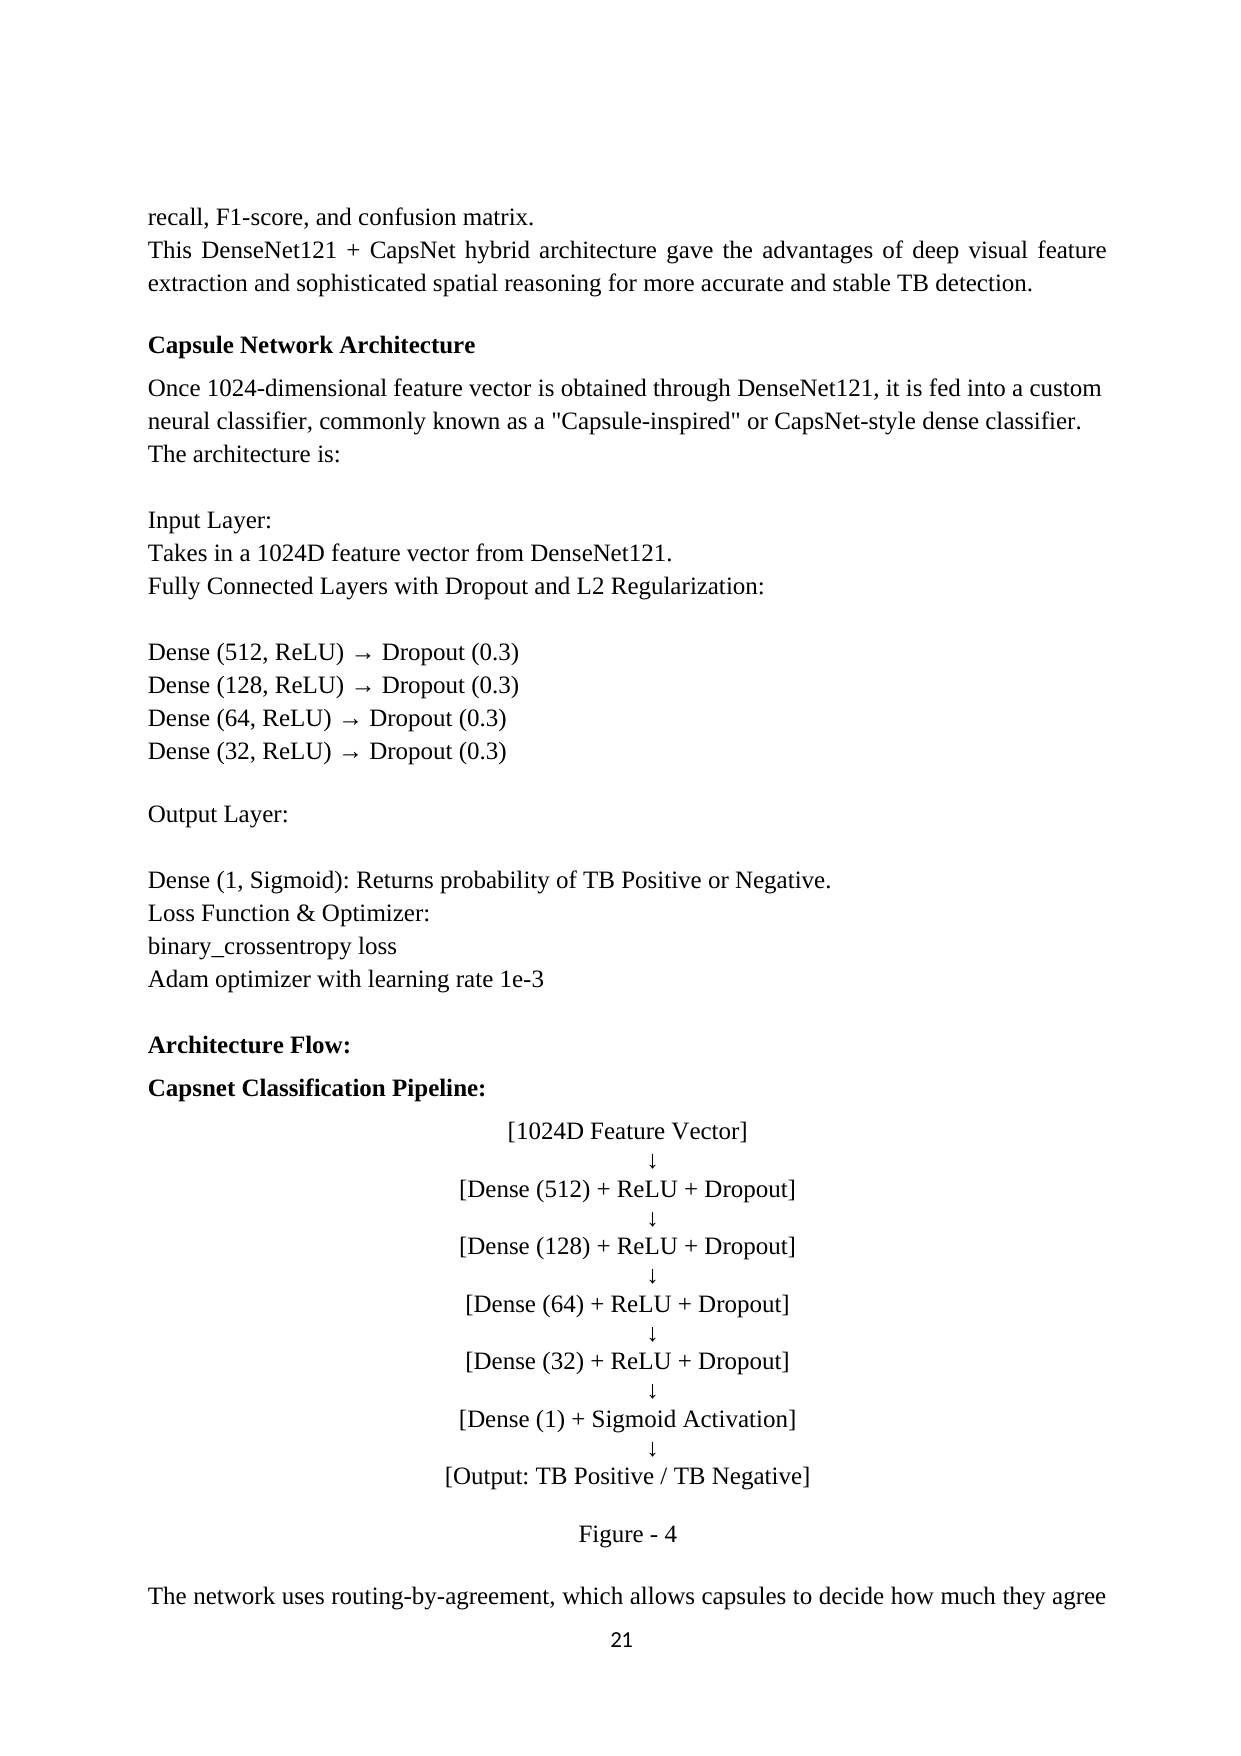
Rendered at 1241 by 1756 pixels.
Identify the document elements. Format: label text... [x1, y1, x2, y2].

text ↓ [148, 1318, 1107, 1346]
text Capsule Network Architecture [148, 330, 1107, 359]
text ↓ [148, 1203, 1107, 1231]
text ↓ [148, 1433, 1107, 1461]
text [Dense (32) + ReLU + Dropout] [148, 1346, 1107, 1375]
text This DenseNet121 + CapsNet hybrid architecture gave the advantages of deep visual feature extraction and sophisticated spatial reasoning for more accurate and stable TB detection. [148, 235, 1107, 297]
text Once 1024-dimensional feature vector is obtained through DenseNet121, it is fed into a custom neural classifier, commonly known as a "Capsule-inspired" or CapsNet-style dense classifier. The architecture is: Input Layer: Takes in a 1024D feature vector from DenseNet121. Fully Connected Layers with Dropout and L2 Regularization: [148, 373, 1107, 600]
text Output Layer: [148, 799, 1107, 828]
text [Dense (512) + ReLU + Dropout] [148, 1174, 1107, 1203]
text [Dense (128) + ReLU + Dropout] [148, 1231, 1107, 1260]
text [1024D Feature Vector] [148, 1116, 1107, 1145]
text ↓ [148, 1260, 1107, 1289]
text Figure - 4 [148, 1519, 1107, 1548]
text [Dense (1) + Sigmoid Activation] [148, 1404, 1107, 1433]
text Dense (1, Sigmoid): Returns probability of TB Positive or Negative. Loss Function & Optimizer: binary_crossentropy loss Adam optimizer with learning rate 1e-3 [148, 832, 1107, 993]
text Architecture Flow: [148, 1030, 1107, 1059]
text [148, 202, 1107, 231]
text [148, 1581, 1107, 1609]
text ↓ [148, 1375, 1107, 1404]
text [Dense (64) + ReLU + Dropout] [148, 1289, 1107, 1318]
text [Output: TB Positive / TB Negative] [148, 1461, 1107, 1490]
text ↓ [148, 1145, 1107, 1174]
text Capsnet Classification Pipeline: [148, 1073, 1107, 1102]
text Dense (512, ReLU) → Dropout (0.3) Dense (128, ReLU) → Dropout (0.3) Dense (64, ReLU) → Dropout (0.3) Dense (32, ReLU) → Dropout (0.3) [148, 604, 1107, 795]
